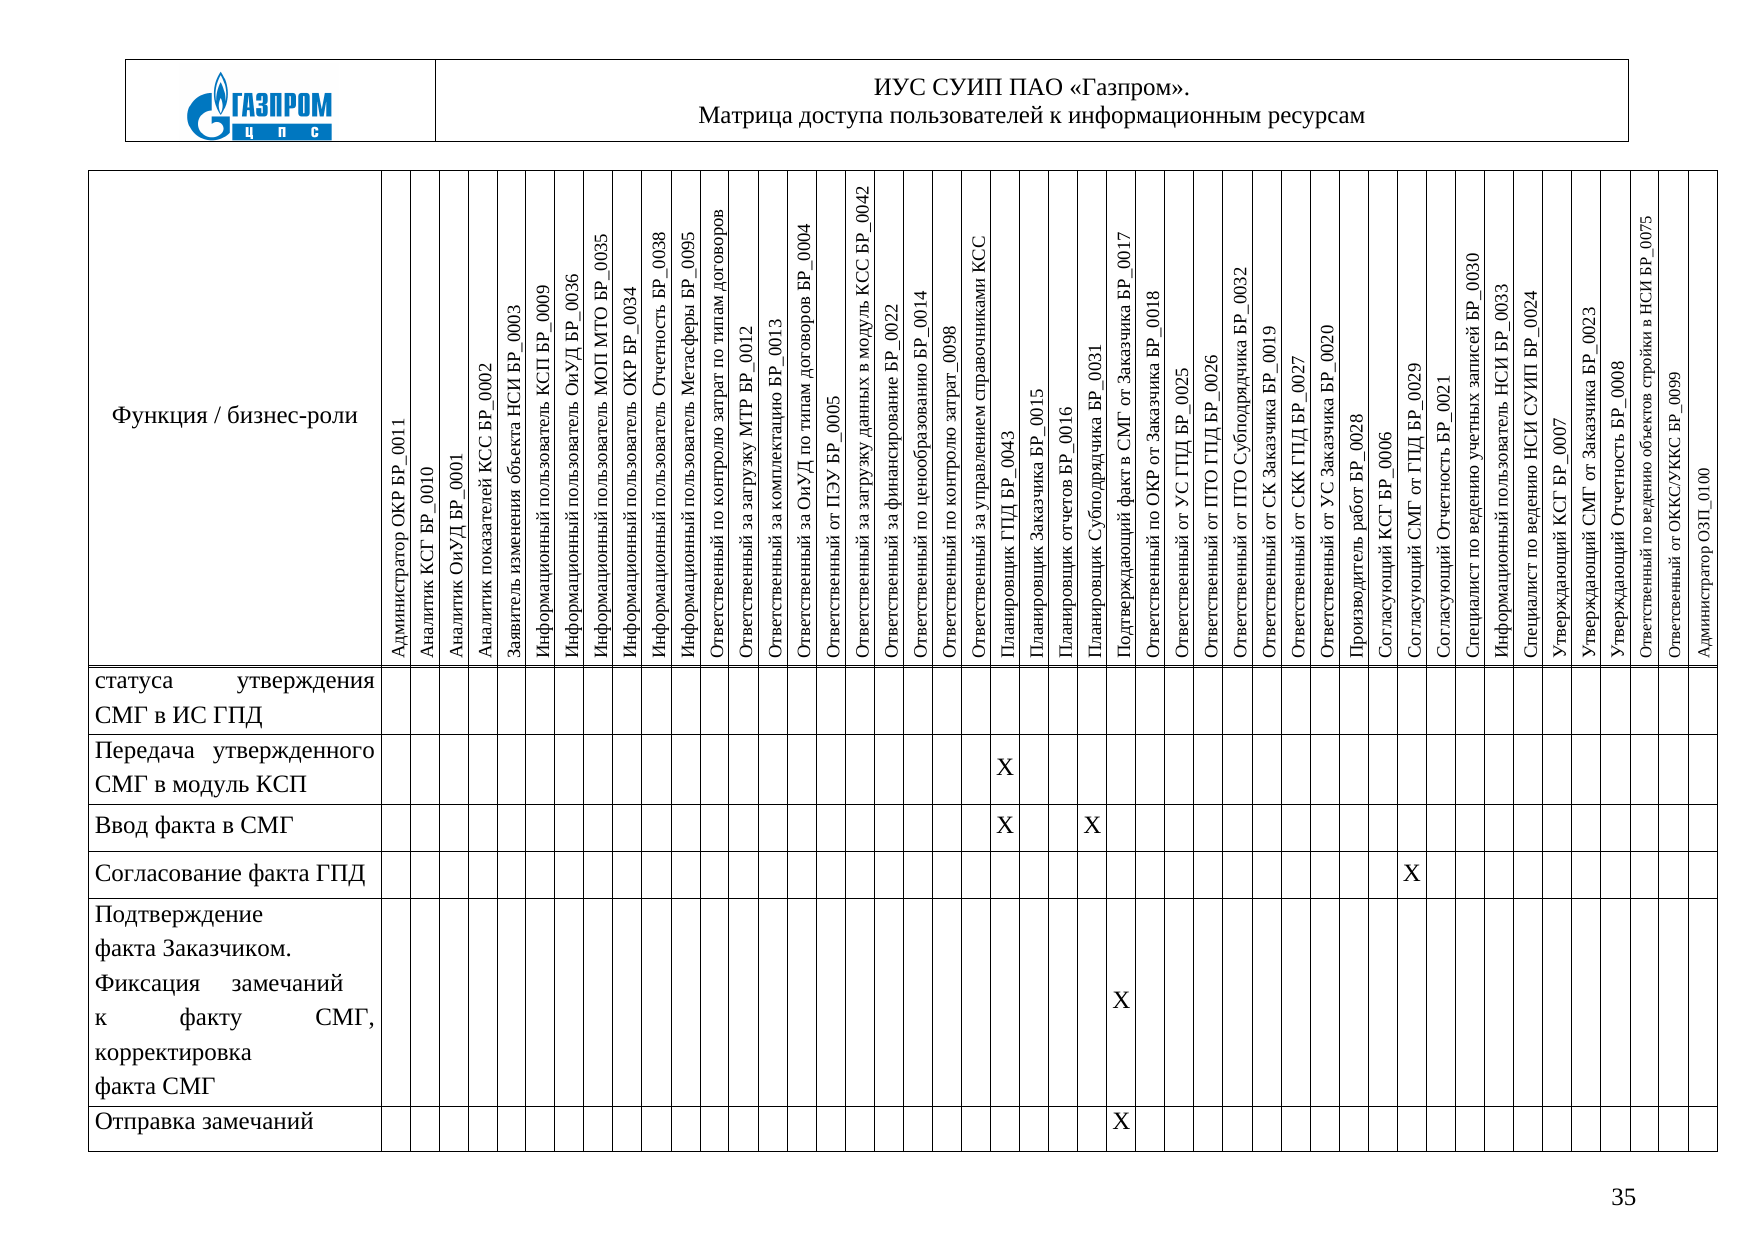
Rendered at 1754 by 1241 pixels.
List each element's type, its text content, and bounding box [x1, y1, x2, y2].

table_cell [1253, 1107, 1281, 1151]
table_cell [1601, 1107, 1630, 1151]
table_cell [875, 852, 903, 898]
table_header Ответственный за управлением справочниками КСС БР_0074 [962, 171, 990, 665]
table_cell [1107, 805, 1135, 851]
table_cell [817, 805, 845, 851]
table_header Согласующий КСГ БР_0006 [1369, 171, 1397, 665]
table_cell [759, 805, 787, 851]
table_cell [1194, 805, 1222, 851]
table_cell [1485, 735, 1513, 804]
table_cell [729, 1107, 758, 1151]
table_cell [1049, 668, 1077, 734]
table_cell [1427, 852, 1455, 898]
table_cell [933, 805, 961, 851]
table_cell [701, 1107, 728, 1151]
table_cell [933, 735, 961, 804]
table_cell [1456, 1107, 1484, 1151]
table_cell [526, 805, 554, 851]
table_cell [1107, 852, 1135, 898]
table_cell [846, 735, 874, 804]
table_header Информационный пользователь КСП БР_0009 [526, 171, 554, 665]
table_cell [1427, 899, 1455, 1106]
table_header Информационный пользователь ОКР БР_0034 [613, 171, 641, 665]
table_cell [1543, 852, 1571, 898]
table_cell [1136, 1107, 1164, 1151]
table_cell [1194, 852, 1222, 898]
table_header Специалист по ведению НСИ СУИП БР_0024 [1514, 171, 1542, 665]
table_cell [584, 668, 612, 734]
table_header Ответственный за загрузку данных в модуль КСС БР_0042 [846, 171, 874, 665]
table_cell [672, 852, 700, 898]
table_cell [1543, 899, 1571, 1106]
table_cell Х [1107, 1107, 1135, 1151]
table_cell [991, 668, 1019, 734]
table_cell [1311, 1107, 1339, 1151]
table_cell [788, 735, 816, 804]
table_cell [498, 899, 525, 1106]
table_cell Х [991, 735, 1019, 804]
table_cell [1282, 735, 1310, 804]
table_cell [469, 852, 497, 898]
table_cell [701, 735, 728, 804]
table_cell [962, 735, 990, 804]
table_cell [1165, 735, 1193, 804]
table_cell [1398, 1107, 1426, 1151]
table_cell [1398, 735, 1426, 804]
table_cell [1456, 805, 1484, 851]
table_header Ответственный по ОКР от Заказчика БР_0018 [1136, 171, 1164, 665]
table_cell [817, 668, 845, 734]
table_cell [584, 852, 612, 898]
table_cell [962, 1107, 990, 1151]
table_cell [1107, 668, 1135, 734]
table_cell [1543, 805, 1571, 851]
table_cell [440, 899, 468, 1106]
table_cell [1282, 805, 1310, 851]
table_cell [1427, 805, 1455, 851]
table_cell [904, 852, 932, 898]
table_cell [1689, 805, 1717, 851]
table_cell [875, 1107, 903, 1151]
table_cell [642, 668, 671, 734]
table_cell [962, 805, 990, 851]
table_cell [1340, 805, 1368, 851]
table_header Аналитик КСГ БР_0010 [411, 171, 439, 665]
table_cell [1136, 805, 1164, 851]
table_cell [1136, 668, 1164, 734]
table_cell [1514, 805, 1542, 851]
table_cell [904, 899, 932, 1106]
table_cell [817, 899, 845, 1106]
table_cell [1689, 735, 1717, 804]
picture [178, 142, 339, 148]
table_cell [411, 805, 439, 851]
table_cell [1572, 805, 1600, 851]
table_cell Х [1078, 805, 1106, 851]
table_cell [962, 668, 990, 734]
table_cell [1543, 668, 1571, 734]
table_header Планировщик отчетов БР_0016 [1049, 171, 1077, 665]
table_cell [1253, 899, 1281, 1106]
table_cell [991, 899, 1019, 1106]
table_cell [411, 735, 439, 804]
table_cell [729, 805, 758, 851]
table_cell [613, 735, 641, 804]
table_cell [1689, 852, 1717, 898]
table_cell [1427, 1107, 1455, 1151]
table_cell [933, 899, 961, 1106]
table_header Специалист по ведению учетных записей БР_0030 [1456, 171, 1484, 665]
table_header Планировщик Заказчика БР_0015 [1020, 171, 1048, 665]
table_cell [440, 668, 468, 734]
table_cell [875, 668, 903, 734]
table_cell [1253, 735, 1281, 804]
table_cell [904, 735, 932, 804]
table_cell [498, 735, 525, 804]
table_header Производитель работ БР_0028 [1340, 171, 1368, 665]
table_cell Х [991, 805, 1019, 851]
table_cell Согласование факта ГПД [89, 852, 381, 898]
table_cell [382, 899, 410, 1106]
table_cell [382, 1107, 410, 1151]
table_cell [1340, 668, 1368, 734]
table_cell [1601, 852, 1630, 898]
table_cell [1485, 899, 1513, 1106]
table_cell [555, 668, 583, 734]
table_header Ответственный от ПТО Субподрядчика БР_0032 [1223, 171, 1252, 665]
table_cell [817, 852, 845, 898]
table_cell [1020, 668, 1048, 734]
table_cell [613, 852, 641, 898]
table_cell [440, 1107, 468, 1151]
table_cell [1165, 805, 1193, 851]
table_cell [526, 668, 554, 734]
table_cell [962, 899, 990, 1106]
table_cell [729, 899, 758, 1106]
table_cell [1049, 899, 1077, 1106]
table_cell [440, 805, 468, 851]
table_cell [555, 852, 583, 898]
table_header Ответственный от ПТО ГПД БР_0026 [1194, 171, 1222, 665]
table_cell [759, 735, 787, 804]
table_cell [1514, 899, 1542, 1106]
table_cell [1659, 852, 1688, 898]
table_cell [1282, 852, 1310, 898]
table_cell [411, 899, 439, 1106]
table_cell [1572, 852, 1600, 898]
table_cell [555, 735, 583, 804]
table_header Согласующий СМГ от ГПД БР_0029 [1398, 171, 1426, 665]
table_cell [1311, 852, 1339, 898]
table_cell [1631, 668, 1658, 734]
table_cell [411, 668, 439, 734]
table_cell [1194, 1107, 1222, 1151]
table_cell [411, 1107, 439, 1151]
table_cell [1659, 805, 1688, 851]
table_cell [759, 852, 787, 898]
table_cell [875, 805, 903, 851]
table_cell [962, 852, 990, 898]
table_cell [1253, 805, 1281, 851]
table_cell [498, 852, 525, 898]
table_cell [642, 735, 671, 804]
table_cell [701, 899, 728, 1106]
table_header Ответственный по ценообразованию БР_0014 [904, 171, 932, 665]
table_header Подтверждающий факт в СМГ от Заказчика БР_0017 [1107, 171, 1135, 665]
table_cell [440, 735, 468, 804]
table_header Аналитик ОиУД БР_0001 [440, 171, 468, 665]
table_cell [991, 852, 1019, 898]
table_cell [1369, 852, 1397, 898]
table_cell [1282, 899, 1310, 1106]
table_header Ответственный от СК Заказчика БР_0019 [1253, 171, 1281, 665]
table_cell [933, 852, 961, 898]
table_cell [788, 852, 816, 898]
table_cell [1282, 1107, 1310, 1151]
table_cell [1136, 899, 1164, 1106]
table_header Ответственный по ведению объектов стройки в НСИ БР_0075 [1631, 171, 1658, 665]
table_cell [701, 852, 728, 898]
table_cell [555, 805, 583, 851]
table_header Ответственный за комплектацию БР_0013 [759, 171, 787, 665]
table_cell [1311, 735, 1339, 804]
table_cell [1659, 668, 1688, 734]
table_header Ответсвенный от ОККС/УККС БР_0099 [1659, 171, 1688, 665]
table_cell [1456, 852, 1484, 898]
table_cell [1427, 735, 1455, 804]
table_header Информационный пользователь НСИ БР_0033 [1485, 171, 1513, 665]
table_cell [1165, 852, 1193, 898]
table_cell [1398, 899, 1426, 1106]
table_cell [1631, 805, 1658, 851]
table_cell Х [1572, 668, 1600, 734]
table_cell [1194, 668, 1222, 734]
table_cell [1311, 805, 1339, 851]
table_cell [1020, 899, 1048, 1106]
table_header Ответственный от УС Заказчика БР_0020 [1311, 171, 1339, 665]
table_cell [788, 1107, 816, 1151]
table_cell [584, 805, 612, 851]
table_cell [526, 1107, 554, 1151]
table_cell [1049, 852, 1077, 898]
table_cell [1689, 668, 1717, 734]
table_cell [846, 852, 874, 898]
table_cell [1107, 735, 1135, 804]
table_cell [526, 735, 554, 804]
table_cell [1369, 805, 1397, 851]
table_cell [1514, 1107, 1542, 1151]
table_cell [1194, 899, 1222, 1106]
table_cell [469, 735, 497, 804]
table_cell Отправка статуса утверждения СМГ в ИС ГПД [89, 668, 381, 734]
table_cell [1223, 668, 1252, 734]
table_cell [411, 852, 439, 898]
table_cell [1659, 899, 1688, 1106]
table_cell [1369, 899, 1397, 1106]
table_cell [904, 1107, 932, 1151]
table_cell [1369, 1107, 1397, 1151]
table_cell [846, 668, 874, 734]
table_cell [498, 668, 525, 734]
table_cell [759, 1107, 787, 1151]
table_header Администратор ОКР БР_0011 [382, 171, 410, 665]
table_cell [1456, 668, 1484, 734]
table_cell [846, 899, 874, 1106]
table_cell [1398, 805, 1426, 851]
table_cell Подтверждение факта Заказчиком. Фиксация замечаний к факту СМГ, корректировка факта СМГ [89, 899, 381, 1106]
table_cell [1253, 852, 1281, 898]
table_cell [613, 899, 641, 1106]
table_cell [498, 805, 525, 851]
table_cell [1543, 735, 1571, 804]
table_header Информационный пользователь ОиУД БР_0036 [555, 171, 583, 665]
table_cell Отправка замечаний к факту в СМГ, корректировки факта в СМГ в ИС ГПД [89, 1107, 381, 1151]
table_cell [613, 805, 641, 851]
table_cell [526, 899, 554, 1106]
table_cell [1572, 735, 1600, 804]
table_cell Х [1398, 852, 1426, 898]
table_header Заявитель изменения объекта НСИ БР_0003 [498, 171, 525, 665]
table_cell [1631, 1107, 1658, 1151]
table_header Планировщик ГПД БР_0043 [991, 171, 1019, 665]
table_cell [1427, 668, 1455, 734]
table_cell [1078, 1107, 1106, 1151]
table_cell [469, 668, 497, 734]
table_cell [498, 1107, 525, 1151]
table_header Ответственный за ОиУД по типам договоров БР_0004 [788, 171, 816, 665]
table_cell [1456, 735, 1484, 804]
table_cell [1659, 1107, 1688, 1151]
table_cell [382, 668, 410, 734]
table_cell [1311, 668, 1339, 734]
table_cell [1485, 852, 1513, 898]
table_cell [1485, 1107, 1513, 1151]
table_cell [729, 852, 758, 898]
table_cell [875, 899, 903, 1106]
table_cell [382, 805, 410, 851]
table_cell [1165, 668, 1193, 734]
table_cell [1601, 735, 1630, 804]
table_cell [1223, 852, 1252, 898]
table_cell [555, 1107, 583, 1151]
table_cell [817, 1107, 845, 1151]
table_cell [555, 899, 583, 1106]
table_cell [1078, 668, 1106, 734]
table_cell [613, 668, 641, 734]
table_cell [672, 805, 700, 851]
table_cell [1689, 1107, 1717, 1151]
table_cell [1514, 852, 1542, 898]
table_cell [1601, 805, 1630, 851]
table_header Администратор ОЗП_0100 [1689, 171, 1717, 665]
table_cell [788, 899, 816, 1106]
picture [178, 63, 339, 141]
table_cell [613, 1107, 641, 1151]
table_cell [1631, 852, 1658, 898]
table_cell [1601, 668, 1630, 734]
table_cell [1543, 1107, 1571, 1151]
table_cell [1631, 735, 1658, 804]
table_header Согласующий Отчетность БР_0021 [1427, 171, 1455, 665]
table_cell [526, 852, 554, 898]
table_cell [440, 852, 468, 898]
table_cell [729, 735, 758, 804]
table_cell [1223, 805, 1252, 851]
table_cell [1340, 852, 1368, 898]
table_header Ответственный по контролю затрат_0098 [933, 171, 961, 665]
table_cell [1223, 1107, 1252, 1151]
table_cell [584, 735, 612, 804]
table_header Ответственный за загрузку МТР БР_0012 [729, 171, 758, 665]
table_cell [469, 805, 497, 851]
table_cell [1049, 735, 1077, 804]
table_cell [1485, 668, 1513, 734]
table_cell [904, 805, 932, 851]
table_cell [1631, 899, 1658, 1106]
table_cell [1165, 1107, 1193, 1151]
table_cell [1223, 899, 1252, 1106]
table_cell [469, 899, 497, 1106]
table_cell [729, 668, 758, 734]
table_header Ответственный от СКК ГПД БР_0027 [1282, 171, 1310, 665]
table_header Информационный пользователь Метасферы БР_0095 [672, 171, 700, 665]
table_cell [933, 668, 961, 734]
table_cell [469, 1107, 497, 1151]
table_cell [1572, 899, 1600, 1106]
table_cell [1659, 735, 1688, 804]
table_cell [1572, 1107, 1600, 1151]
table_cell [1340, 899, 1368, 1106]
table_cell [904, 668, 932, 734]
table_cell [642, 852, 671, 898]
table_header Утверждающий СМГ от Заказчика БР_0023 [1572, 171, 1600, 665]
table_cell [875, 735, 903, 804]
table_cell [1020, 805, 1048, 851]
table_cell [642, 1107, 671, 1151]
table_cell [1049, 1107, 1077, 1151]
table_cell [1020, 852, 1048, 898]
table_header Утверждающий КСГ БР_0007 [1543, 171, 1571, 665]
table_cell [1485, 805, 1513, 851]
table_cell [1340, 1107, 1368, 1151]
table_cell [1369, 735, 1397, 804]
table_cell [991, 1107, 1019, 1151]
table_cell Ввод факта в СМГ [89, 805, 381, 851]
table_cell [817, 735, 845, 804]
table_cell [1020, 735, 1048, 804]
table_cell [672, 1107, 700, 1151]
table_cell [584, 899, 612, 1106]
table_header Утверждающий Отчетность БР_0008 [1601, 171, 1630, 665]
table_header Ответственный за финансирование БР_0022 [875, 171, 903, 665]
table_cell [1049, 805, 1077, 851]
table_cell [846, 1107, 874, 1151]
table_header Аналитик показателей КСС БР_0002 [469, 171, 497, 665]
table_cell [1194, 735, 1222, 804]
table_header Ответственный от УС ГПД БР_0025 [1165, 171, 1193, 665]
table_header Ответственный от ПЭУ БР_0005 [817, 171, 845, 665]
table_header Ответственный по контролю затрат по типам договоров БР_0037 [701, 171, 728, 665]
table_cell [1456, 899, 1484, 1106]
table_cell [788, 668, 816, 734]
table_cell [1253, 668, 1281, 734]
table_cell [933, 1107, 961, 1151]
table_cell [788, 805, 816, 851]
table_cell [672, 899, 700, 1106]
table_cell [1282, 668, 1310, 734]
table_cell [1514, 668, 1542, 734]
table_cell [701, 805, 728, 851]
table_cell [1398, 668, 1426, 734]
table_cell Передача утвержденного СМГ в модуль КСП [89, 735, 381, 804]
table_cell [642, 899, 671, 1106]
table_cell [1136, 852, 1164, 898]
table_cell Х [1107, 899, 1135, 1106]
table_cell [382, 852, 410, 898]
table_header Информационный пользователь МОП МТО БР_0035 [584, 171, 612, 665]
table_cell [1311, 899, 1339, 1106]
table_header Функция / бизнес-роли [89, 171, 381, 665]
table_cell [1514, 735, 1542, 804]
table_cell [759, 668, 787, 734]
table_cell [1223, 735, 1252, 804]
table_cell [1340, 735, 1368, 804]
table_cell [1165, 899, 1193, 1106]
table_cell [382, 735, 410, 804]
table_cell [642, 805, 671, 851]
table_cell [584, 1107, 612, 1151]
table_header Планировщик Субподрядчика БР_0031 [1078, 171, 1106, 665]
table_cell [1078, 852, 1106, 898]
table_cell [701, 668, 728, 734]
table_cell [1078, 735, 1106, 804]
table_cell [1136, 735, 1164, 804]
table_cell [1369, 668, 1397, 734]
table_cell [1689, 899, 1717, 1106]
table_cell [846, 805, 874, 851]
table_cell [1020, 1107, 1048, 1151]
table_cell [672, 668, 700, 734]
table_cell [1601, 899, 1630, 1106]
table_cell [672, 735, 700, 804]
table_cell [1078, 899, 1106, 1106]
table_cell [759, 899, 787, 1106]
table_header Информационный пользователь Отчетность БР_0038 [642, 171, 671, 665]
